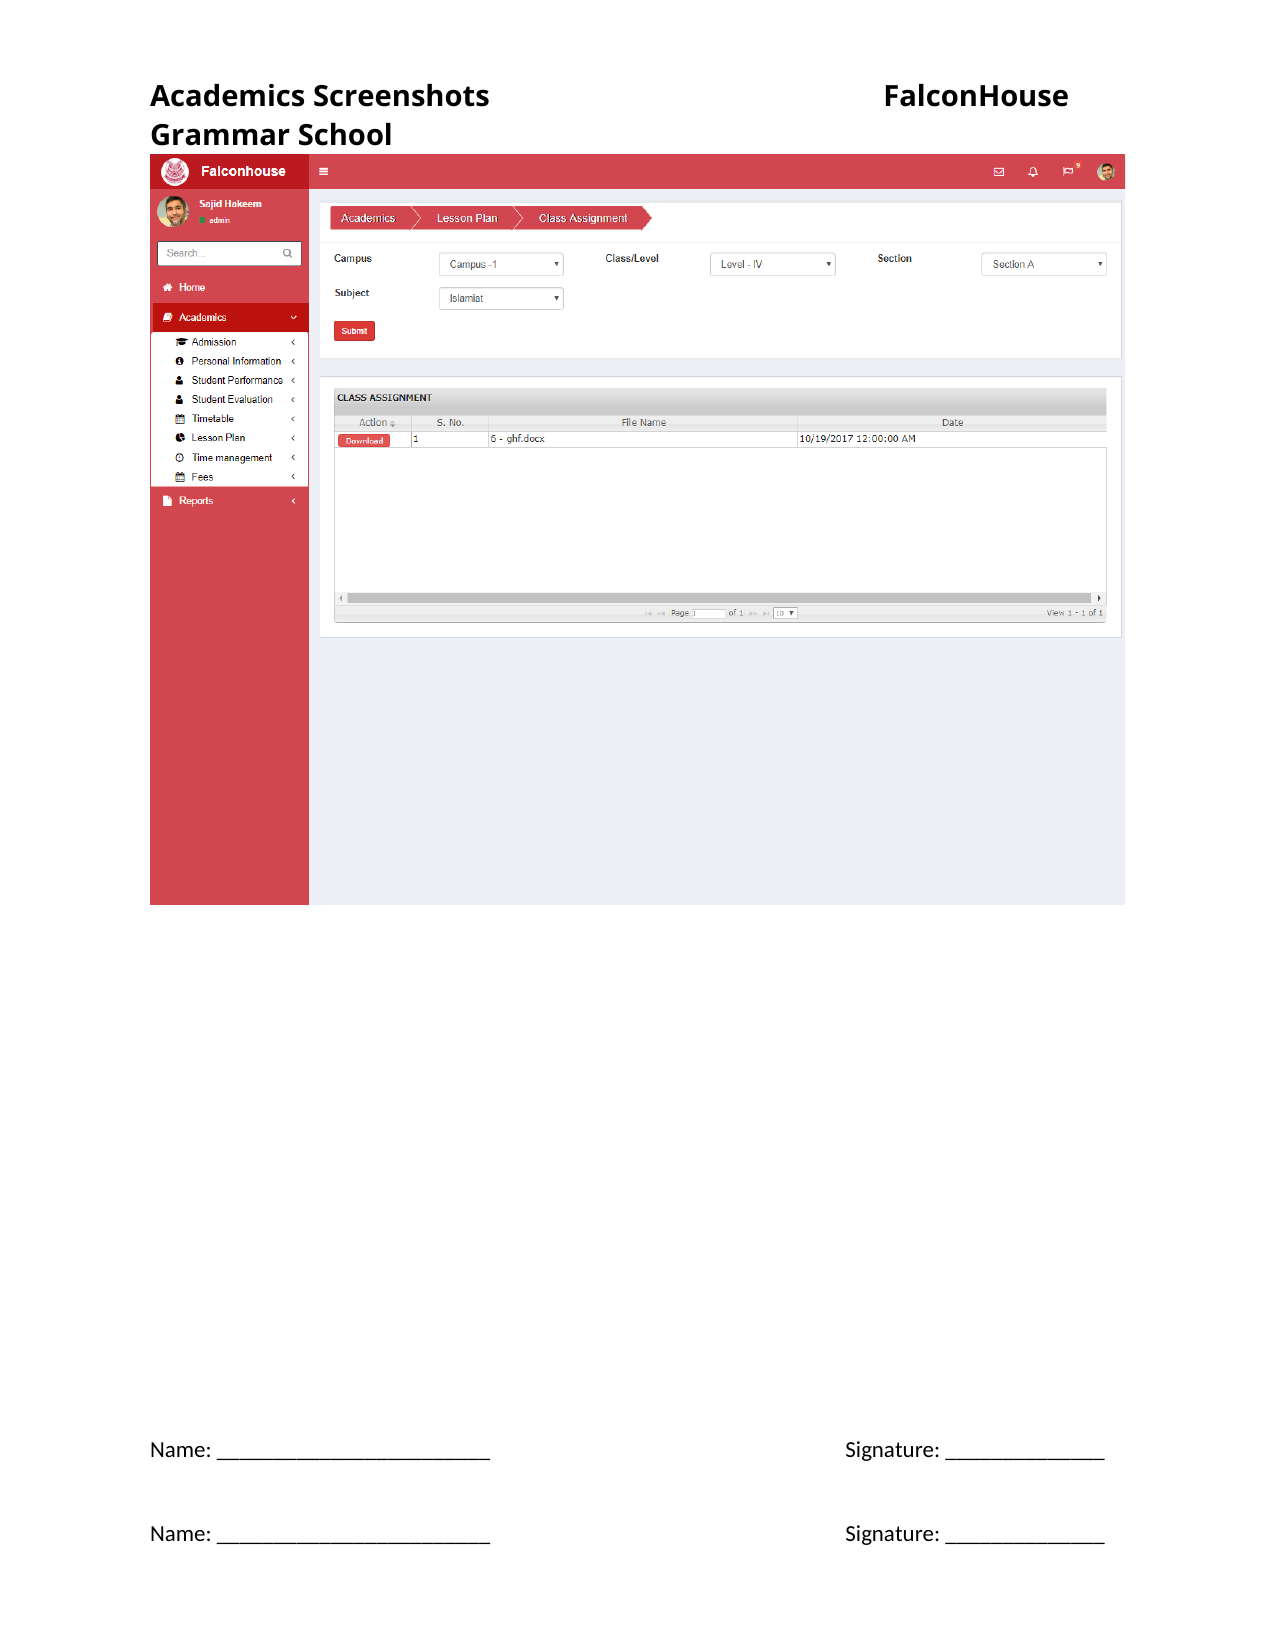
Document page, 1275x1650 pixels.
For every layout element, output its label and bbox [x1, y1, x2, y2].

picture [150, 154, 1125, 905]
